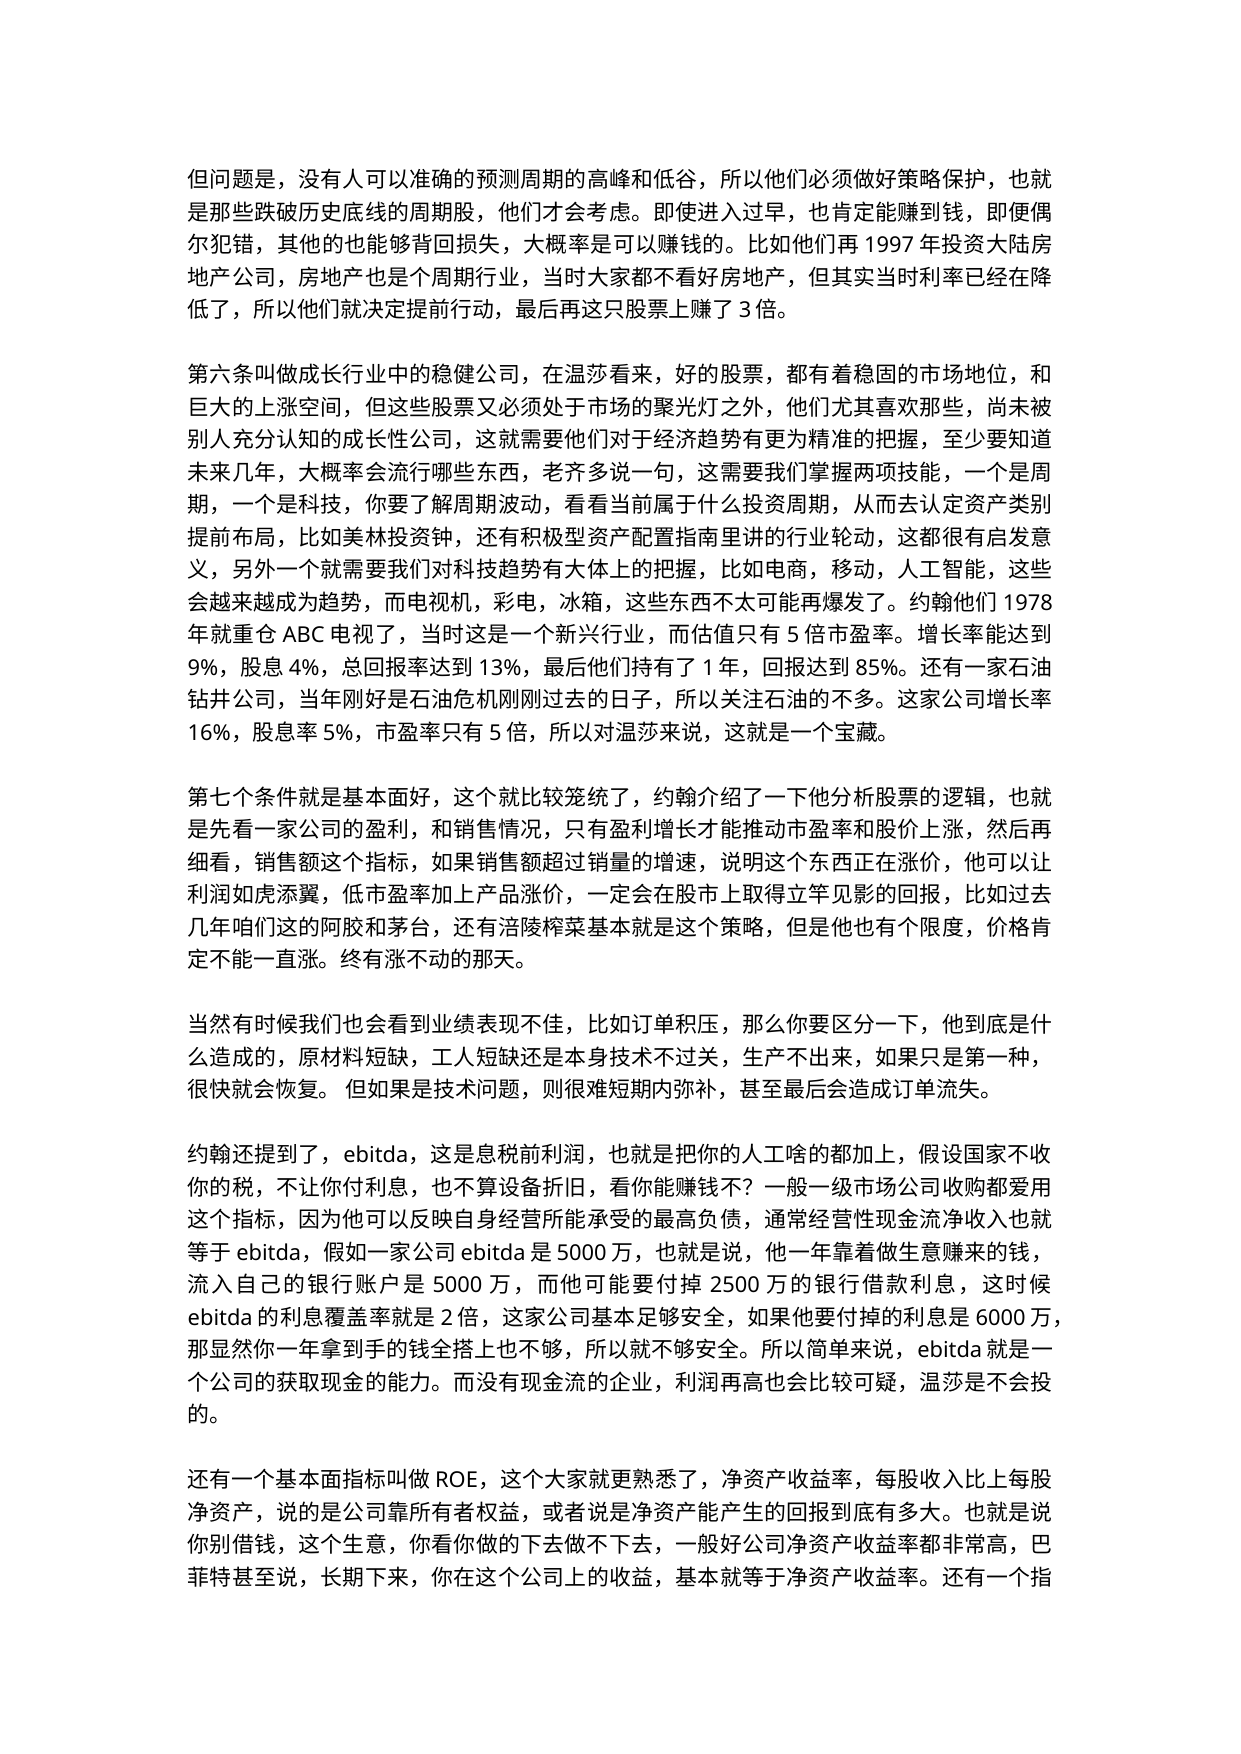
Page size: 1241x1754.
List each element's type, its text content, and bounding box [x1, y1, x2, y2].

text 约翰还提到了，ebitda，这是息税前利润，也就是把你的人工啥的都加上，假设国家不收你的税，不让你付利息，也不算设备折旧，看你能赚钱不？一般一级市场公司收购都爱用这个指标，因为他可以反映自身经营所能承受的最高负债，通常经营性现金流净收入也就等于ebitda，假如一家公司ebitda是5000万，也就是说，他一年靠着做生意赚来的钱，流入自己的银行账户是5000万，而他可能要付掉2500万的银行借款利息，这时候ebitda的利息覆盖率就是2倍，这家公司基本足够安全，如果他要付掉的利息是6000万，那显然你一年拿到手的钱全搭上也不够，所以就不够安全。所以简单来说，ebitda就是一个公司的获取现金的能力。而没有现金流的企业，利润再高也会比较可疑，温莎是不会投的。 [187, 1137, 1053, 1429]
text 当然有时候我们也会看到业绩表现不佳，比如订单积压，那么你要区分一下，他到底是什么造成的，原材料短缺，工人短缺还是本身技术不过关，生产不出来，如果只是第一种，很快就会恢复。 但如果是技术问题，则很难短期内弥补，甚至最后会造成订单流失。 [187, 1007, 1053, 1104]
text 第七个条件就是基本面好，这个就比较笼统了，约翰介绍了一下他分析股票的逻辑，也就是先看一家公司的盈利，和销售情况，只有盈利增长才能推动市盈率和股价上涨，然后再细看，销售额这个指标，如果销售额超过销量的增速，说明这个东西正在涨价，他可以让利润如虎添翼，低市盈率加上产品涨价，一定会在股市上取得立竿见影的回报，比如过去几年咱们这的阿胶和茅台，还有涪陵榨菜基本就是这个策略，但是他也有个限度，价格肯定不能一直涨。终有涨不动的那天。 [187, 779, 1053, 974]
text 第六条叫做成长行业中的稳健公司，在温莎看来，好的股票，都有着稳固的市场地位，和巨大的上涨空间，但这些股票又必须处于市场的聚光灯之外，他们尤其喜欢那些，尚未被别人充分认知的成长性公司，这就需要他们对于经济趋势有更为精准的把握，至少要知道未来几年，大概率会流行哪些东西，老齐多说一句，这需要我们掌握两项技能，一个是周期，一个是科技，你要了解周期波动，看看当前属于什么投资周期，从而去认定资产类别，提前布局，比如美林投资钟，还有积极型资产配置指南里讲的行业轮动，这都很有启发意义，另外一个就需要我们对科技趋势有大体上的把握，比如电商，移动，人工智能，这些会越来越成为趋势，而电视机，彩电，冰箱，这些东西不太可能再爆发了。约翰他们1978年就重仓ABC电视了，当时这是一个新兴行业，而估值只有5倍市盈率。增长率能达到9%，股息4%，总回报率达到13%，最后他们持有了1年，回报达到85%。还有一家石油钻井公司，当年刚好是石油危机刚刚过去的日子，所以关注石油的不多。这家公司增长率16%，股息率5%，市盈率只有5倍，所以对温莎来说，这就是一个宝藏。 [187, 357, 1053, 747]
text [187, 1462, 1053, 1592]
text 但问题是，没有人可以准确的预测周期的高峰和低谷，所以他们必须做好策略保护，也就是那些跌破历史底线的周期股，他们才会考虑。即使进入过早，也肯定能赚到钱，即便偶尔犯错，其他的也能够背回损失，大概率是可以赚钱的。比如他们再1997年投资大陆房地产公司，房地产也是个周期行业，当时大家都不看好房地产，但其实当时利率已经在降低了，所以他们就决定提前行动，最后再这只股票上赚了3倍。 [187, 162, 1053, 324]
